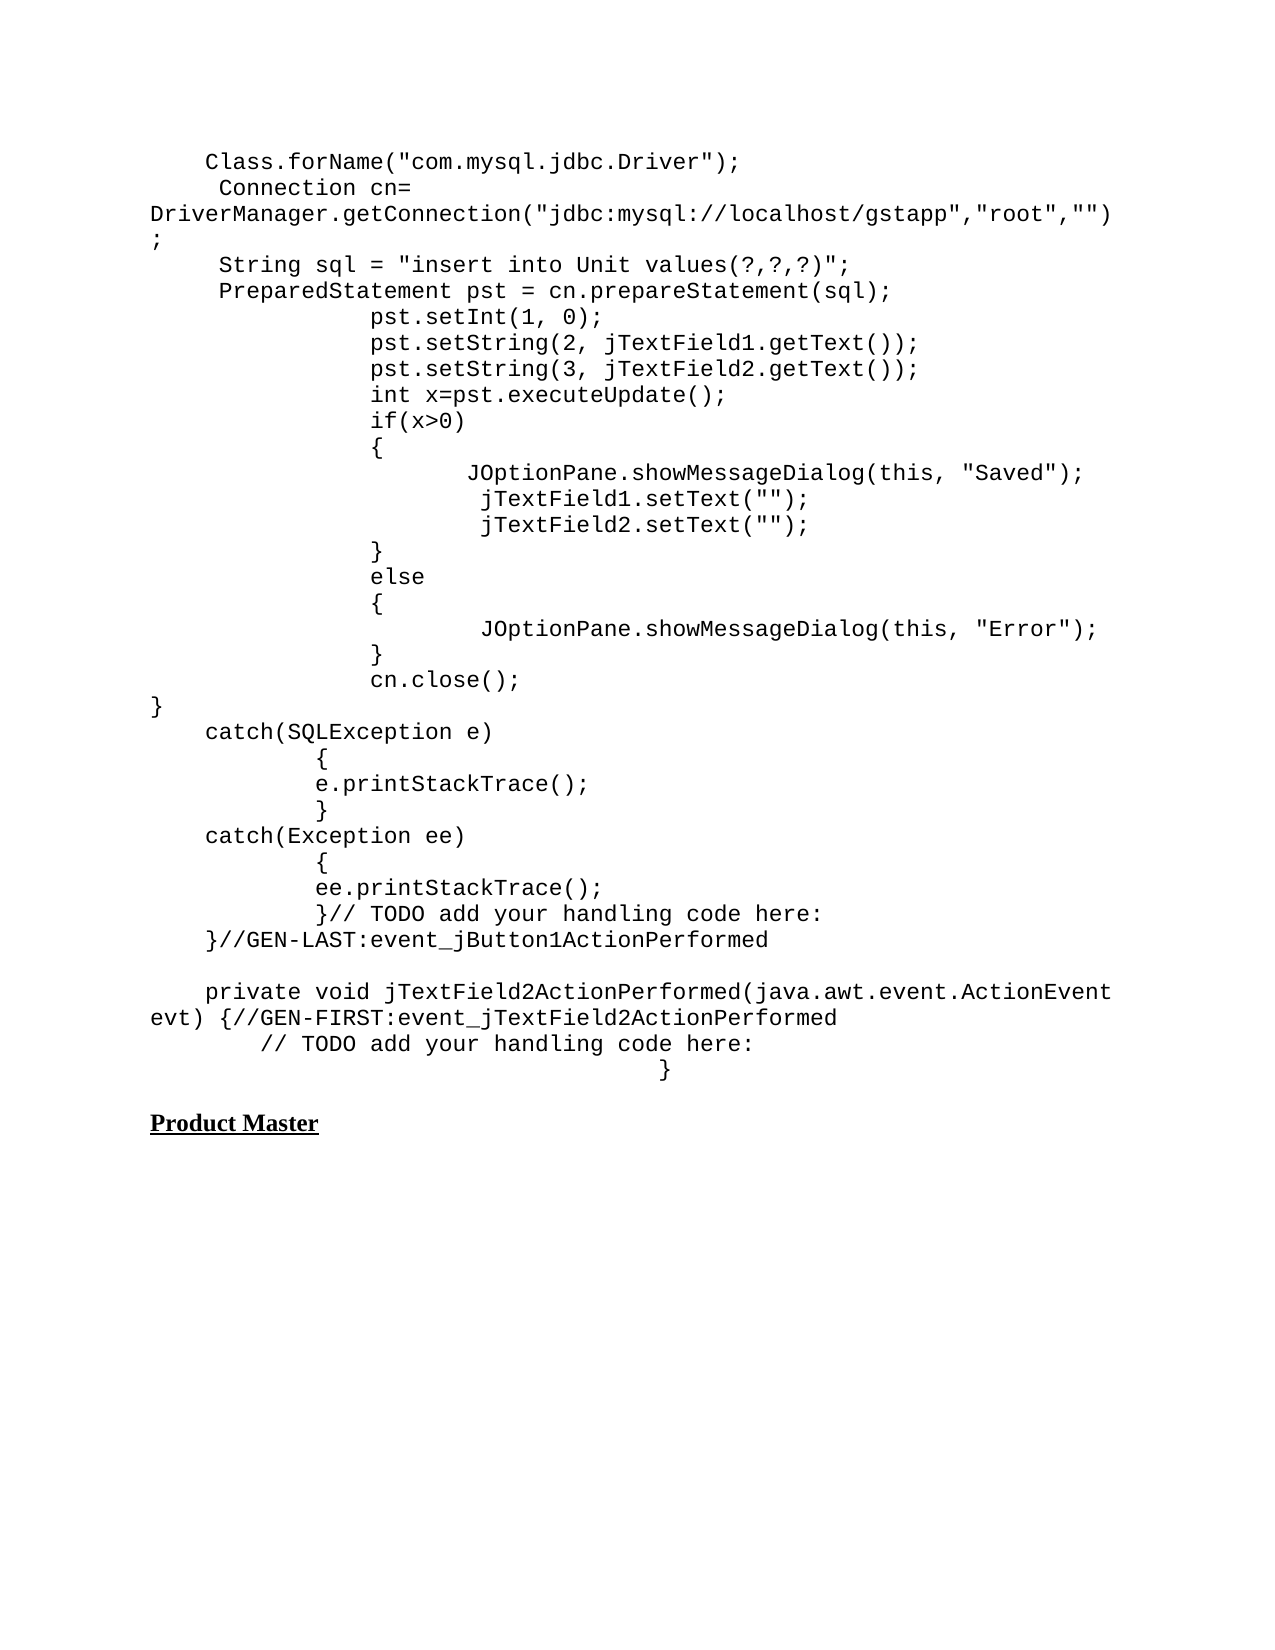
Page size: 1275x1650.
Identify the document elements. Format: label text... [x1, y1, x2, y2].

text pst.setString(3, jTextField2.getText()); [150, 357, 1125, 383]
text private void jTextField2ActionPerformed(java.awt.event.ActionEvent evt) {//GEN-FIRST:event_jTextField2ActionPerformed [150, 980, 1125, 1032]
text }// TODO add your handling code here: [150, 902, 1125, 928]
text } [150, 1058, 1125, 1084]
text Product Master [150, 1108, 1125, 1137]
text { [150, 591, 1125, 617]
text cn.close(); [150, 669, 1125, 695]
text } [150, 798, 1125, 824]
text PreparedStatement pst = cn.prepareStatement(sql); [150, 280, 1125, 306]
text JOptionPane.showMessageDialog(this, "Error"); [150, 617, 1125, 643]
text catch(SQLException e) [150, 721, 1125, 747]
text } [150, 539, 1125, 565]
text else [150, 565, 1125, 591]
text pst.setInt(1, 0); [150, 306, 1125, 332]
text // TODO add your handling code here: [150, 1032, 1125, 1058]
text Class.forName("com.mysql.jdbc.Driver"); [150, 150, 1125, 176]
text { [150, 850, 1125, 876]
text Connection cn= DriverManager.getConnection("jdbc:mysql://localhost/gstapp","root",""); [150, 176, 1125, 254]
text e.printStackTrace(); [150, 772, 1125, 798]
text if(x>0) [150, 409, 1125, 435]
text jTextField1.setText(""); [150, 487, 1125, 513]
text } [150, 643, 1125, 669]
text jTextField2.setText(""); [150, 513, 1125, 539]
text }//GEN-LAST:event_jButton1ActionPerformed [150, 928, 1125, 954]
text int x=pst.executeUpdate(); [150, 383, 1125, 409]
text } [150, 695, 1125, 721]
text { [150, 435, 1125, 461]
text { [150, 747, 1125, 772]
text pst.setString(2, jTextField1.getText()); [150, 332, 1125, 357]
text String sql = "insert into Unit values(?,?,?)"; [150, 254, 1125, 280]
text catch(Exception ee) [150, 824, 1125, 850]
text JOptionPane.showMessageDialog(this, "Saved"); [150, 461, 1125, 487]
text ee.printStackTrace(); [150, 876, 1125, 902]
